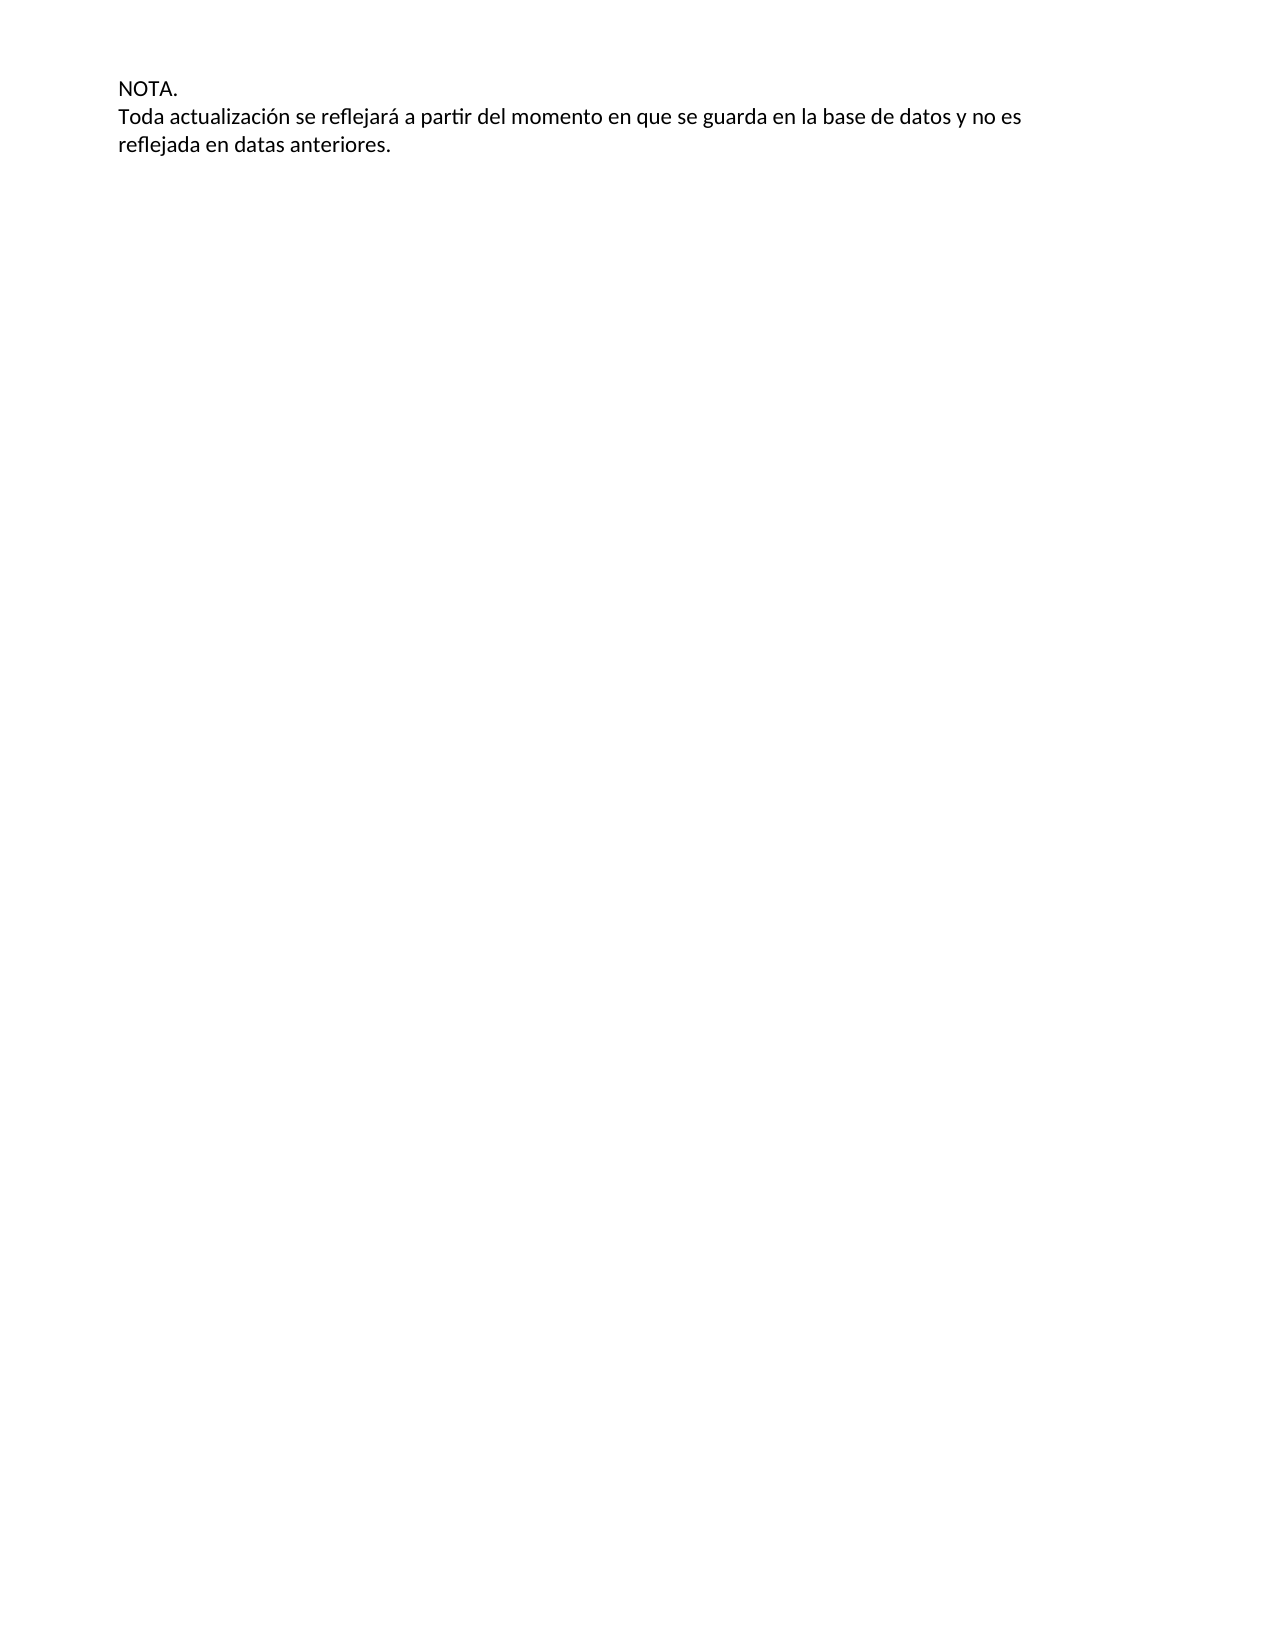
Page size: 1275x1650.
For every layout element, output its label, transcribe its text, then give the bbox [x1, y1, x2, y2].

text Toda actualización se reflejará a partir del momento en que se guarda en la base de datos y no es reflejada en datas anteriores. [118, 102, 1098, 158]
text NOTA. [118, 74, 1098, 102]
